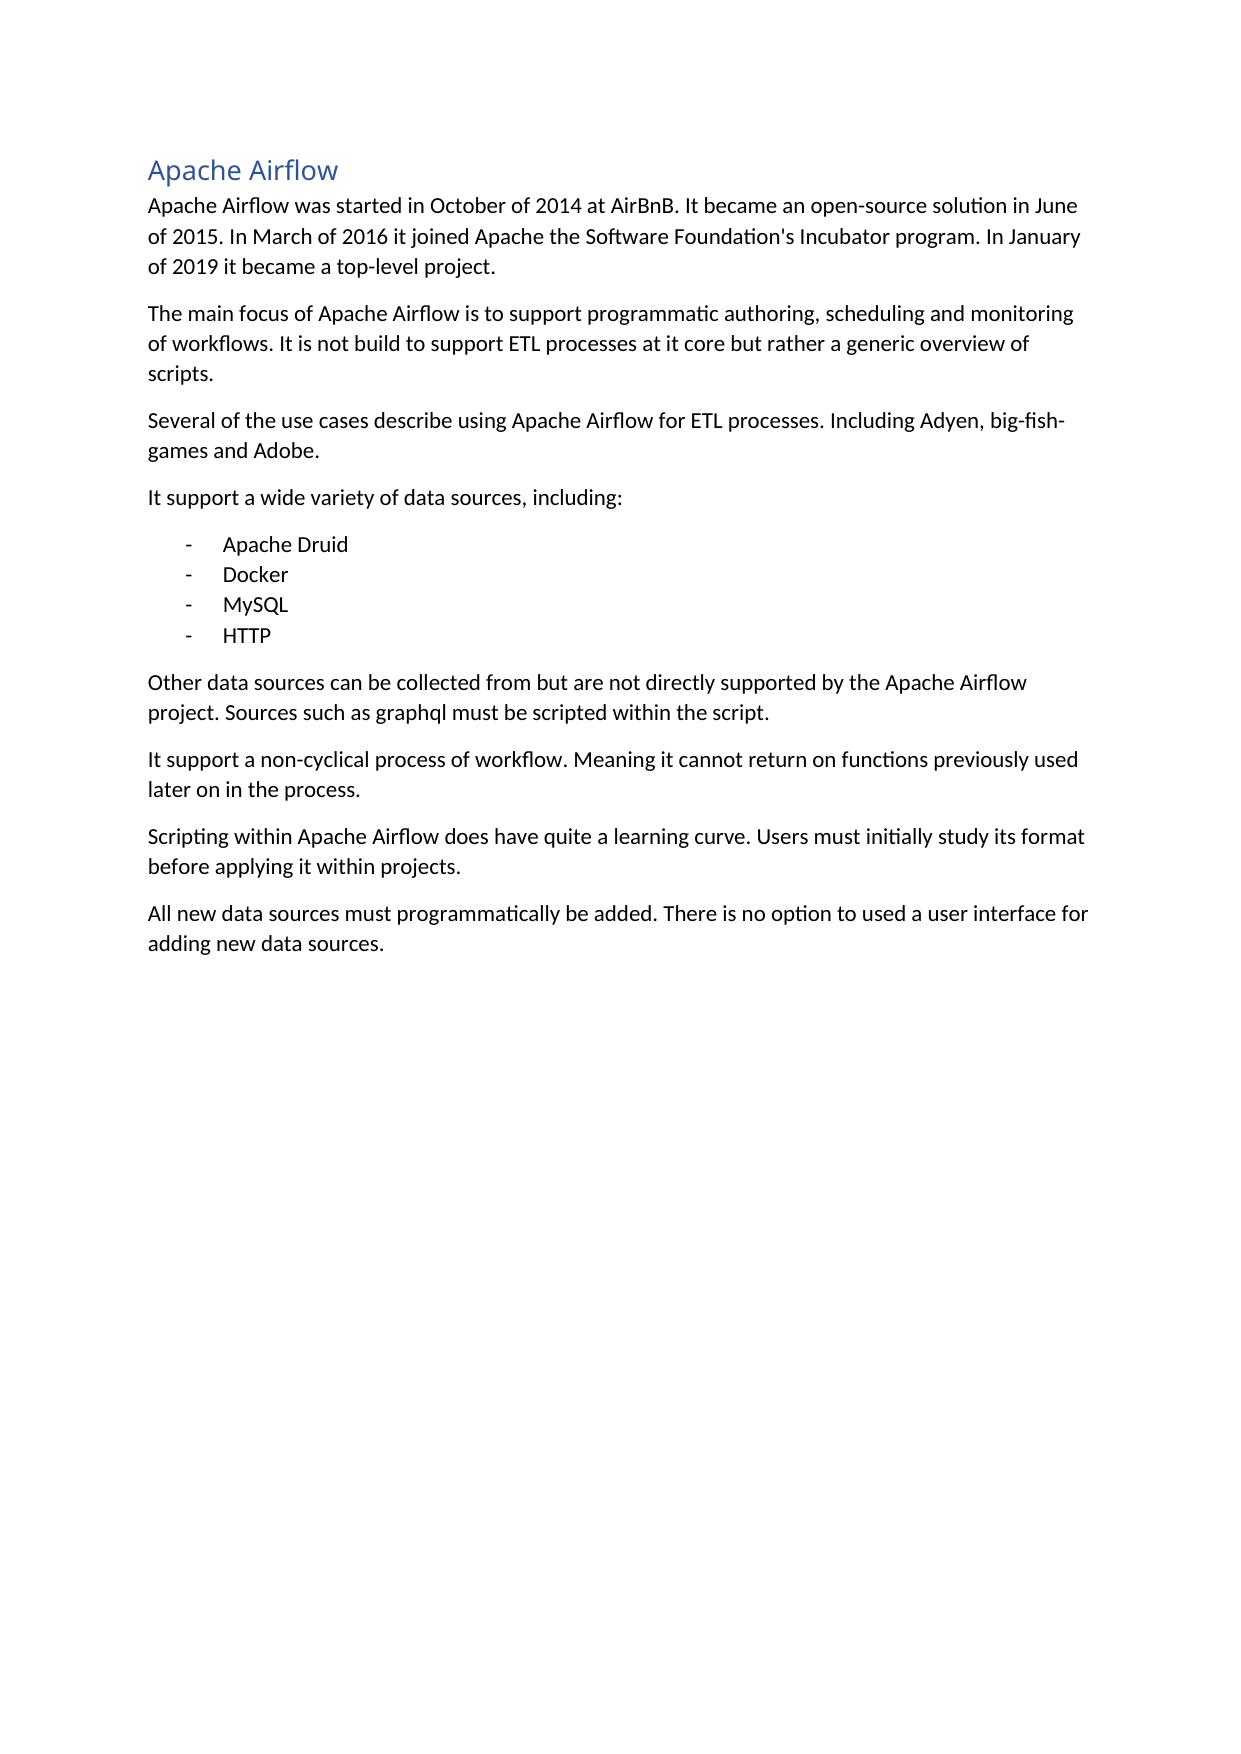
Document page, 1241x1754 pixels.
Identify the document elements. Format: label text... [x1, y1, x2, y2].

list HTTP [185, 621, 1093, 649]
list MySQL [185, 591, 1093, 618]
text Several of the use cases describe using Apache Airflow for ETL processes. Including Adyen, big-fish-games and Adobe. [148, 406, 1093, 464]
text Apache Airflow was started in October of 2014 at AirBnB. It became an open-source solution in June of 2015. In March of 2016 it joined Apache the Software Foundation's Incubator program. In January of 2019 it became a top-level project. [148, 192, 1093, 280]
list Docker [185, 560, 1093, 588]
list Apache Druid [185, 530, 1093, 558]
text It support a wide variety of data sources, including: [148, 483, 1093, 511]
text Other data sources can be collected from but are not directly supported by the Apache Airflow project. Sources such as graphql must be scripted within the script. [148, 668, 1093, 726]
text It support a non-cyclical process of workflow. Meaning it cannot return on functions previously used later on in the process. [148, 745, 1093, 803]
subtitle Apache Airflow [148, 152, 1093, 189]
text The main focus of Apache Airflow is to support programmatic authoring, scheduling and monitoring of workflows. It is not build to support ETL processes at it core but rather a generic overview of scripts. [148, 299, 1093, 387]
text All new data sources must programmatically be added. There is no option to used a user interface for adding new data sources. [148, 899, 1093, 957]
text Scripting within Apache Airflow does have quite a learning curve. Users must initially study its format before applying it within projects. [148, 822, 1093, 880]
